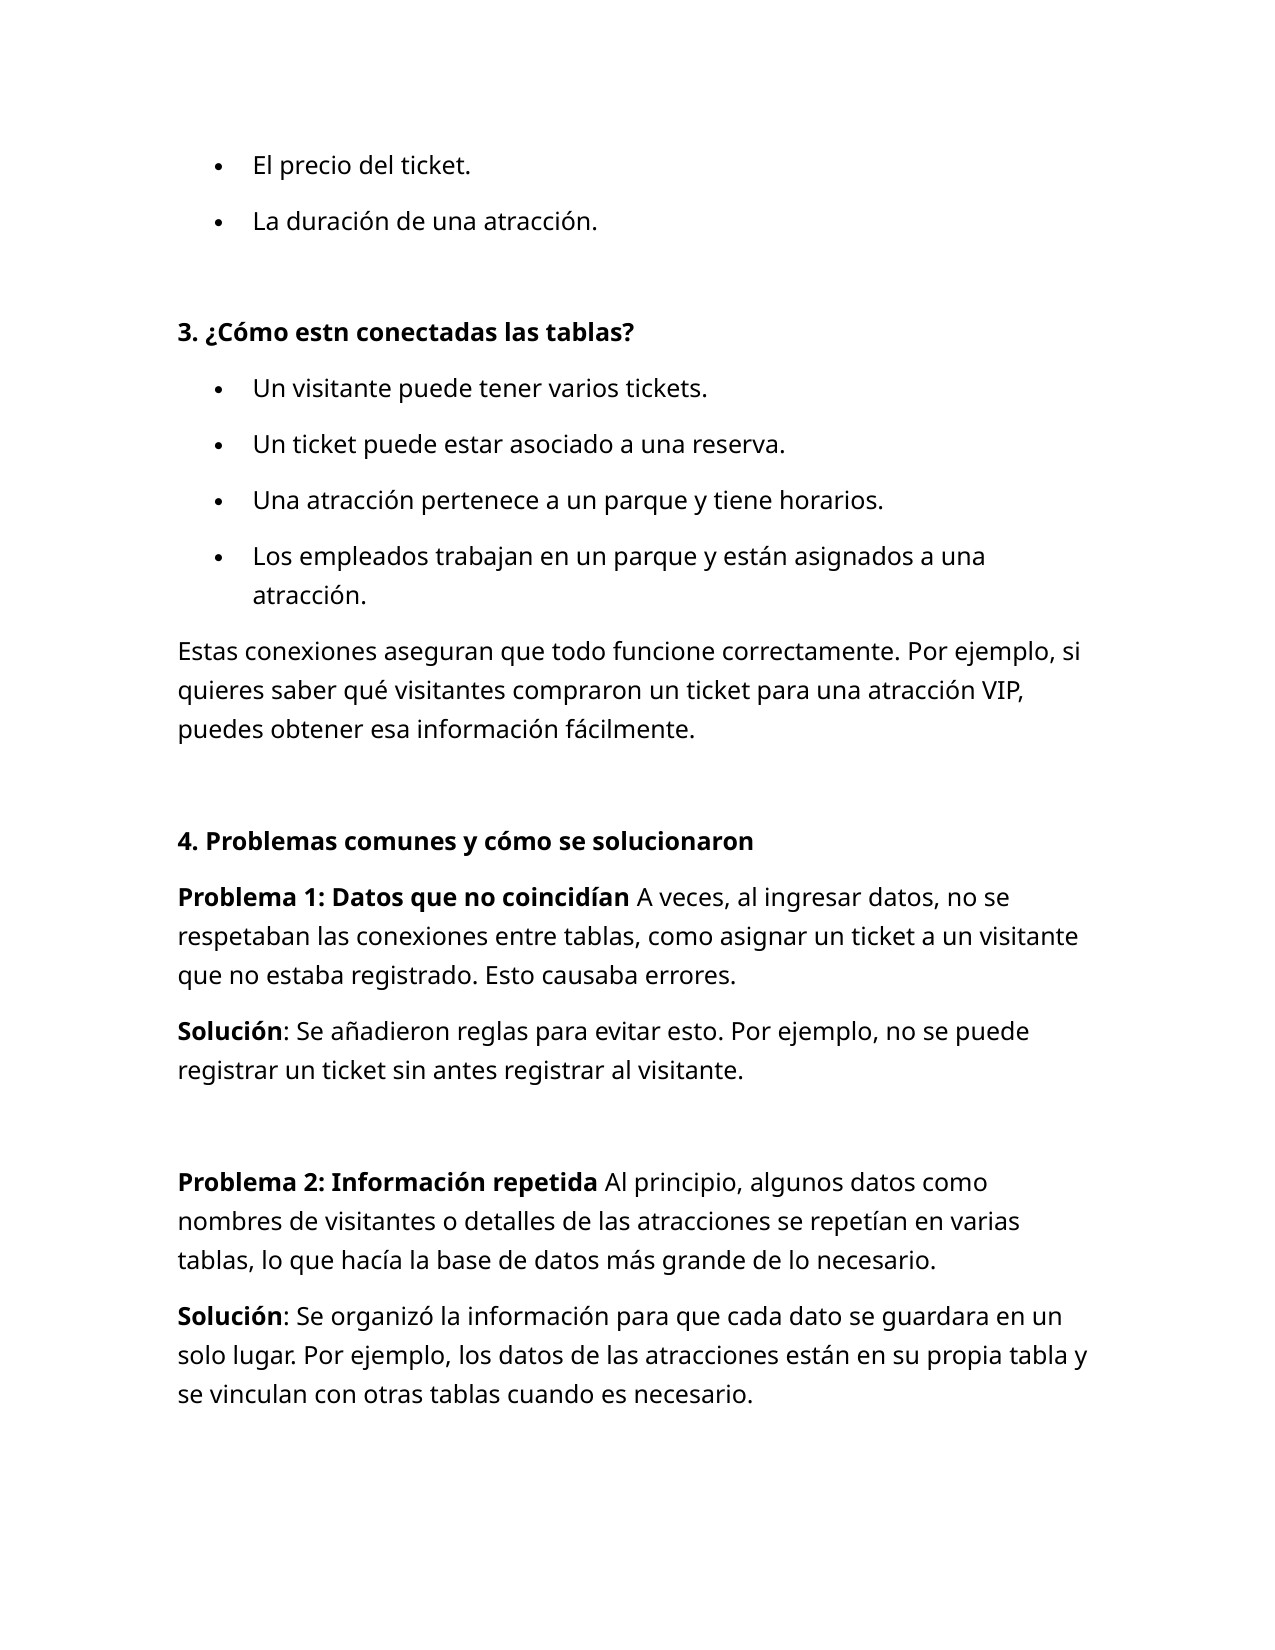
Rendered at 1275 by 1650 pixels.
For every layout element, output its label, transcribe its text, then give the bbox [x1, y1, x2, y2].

text Estas conexiones aseguran que todo funcione correctamente. Por ejemplo, si quieres saber qué visitantes compraron un ticket para una atracción VIP, puedes obtener esa información fácilmente. [177, 633, 1098, 746]
text Problema 1: Datos que no coincidían A veces, al ingresar datos, no se respetaban las conexiones entre tablas, como asignar un ticket a un visitante que no estaba registrado. Esto causaba errores. [177, 879, 1098, 992]
list El precio del ticket. [215, 148, 1098, 182]
text Solución: Se organizó la información para que cada dato se guardara en un solo lugar. Por ejemplo, los datos de las atracciones están en su propia tabla y se vinculan con otras tablas cuando es necesario. [177, 1298, 1098, 1411]
list La duración de una atracción. [215, 203, 1098, 237]
list Los empleados trabajan en un parque y están asignados a una atracción. [215, 538, 1098, 612]
list Un ticket puede estar asociado a una reserva. [215, 427, 1098, 461]
list Una atracción pertenece a un parque y tiene horarios. [215, 483, 1098, 517]
list Un visitante puede tener varios tickets. [215, 371, 1098, 405]
text Problema 2: Información repetida Al principio, algunos datos como nombres de visitantes o detalles de las atracciones se repetían en varias tablas, lo que hacía la base de datos más grande de lo necesario. [177, 1164, 1098, 1277]
text Solución: Se añadieron reglas para evitar esto. Por ejemplo, no se puede registrar un ticket sin antes registrar al visitante. [177, 1013, 1098, 1087]
text 3. ¿Cómo estn conectadas las tablas? [177, 315, 1098, 349]
text 4. Problemas comunes y cómo se solucionaron [177, 823, 1098, 857]
